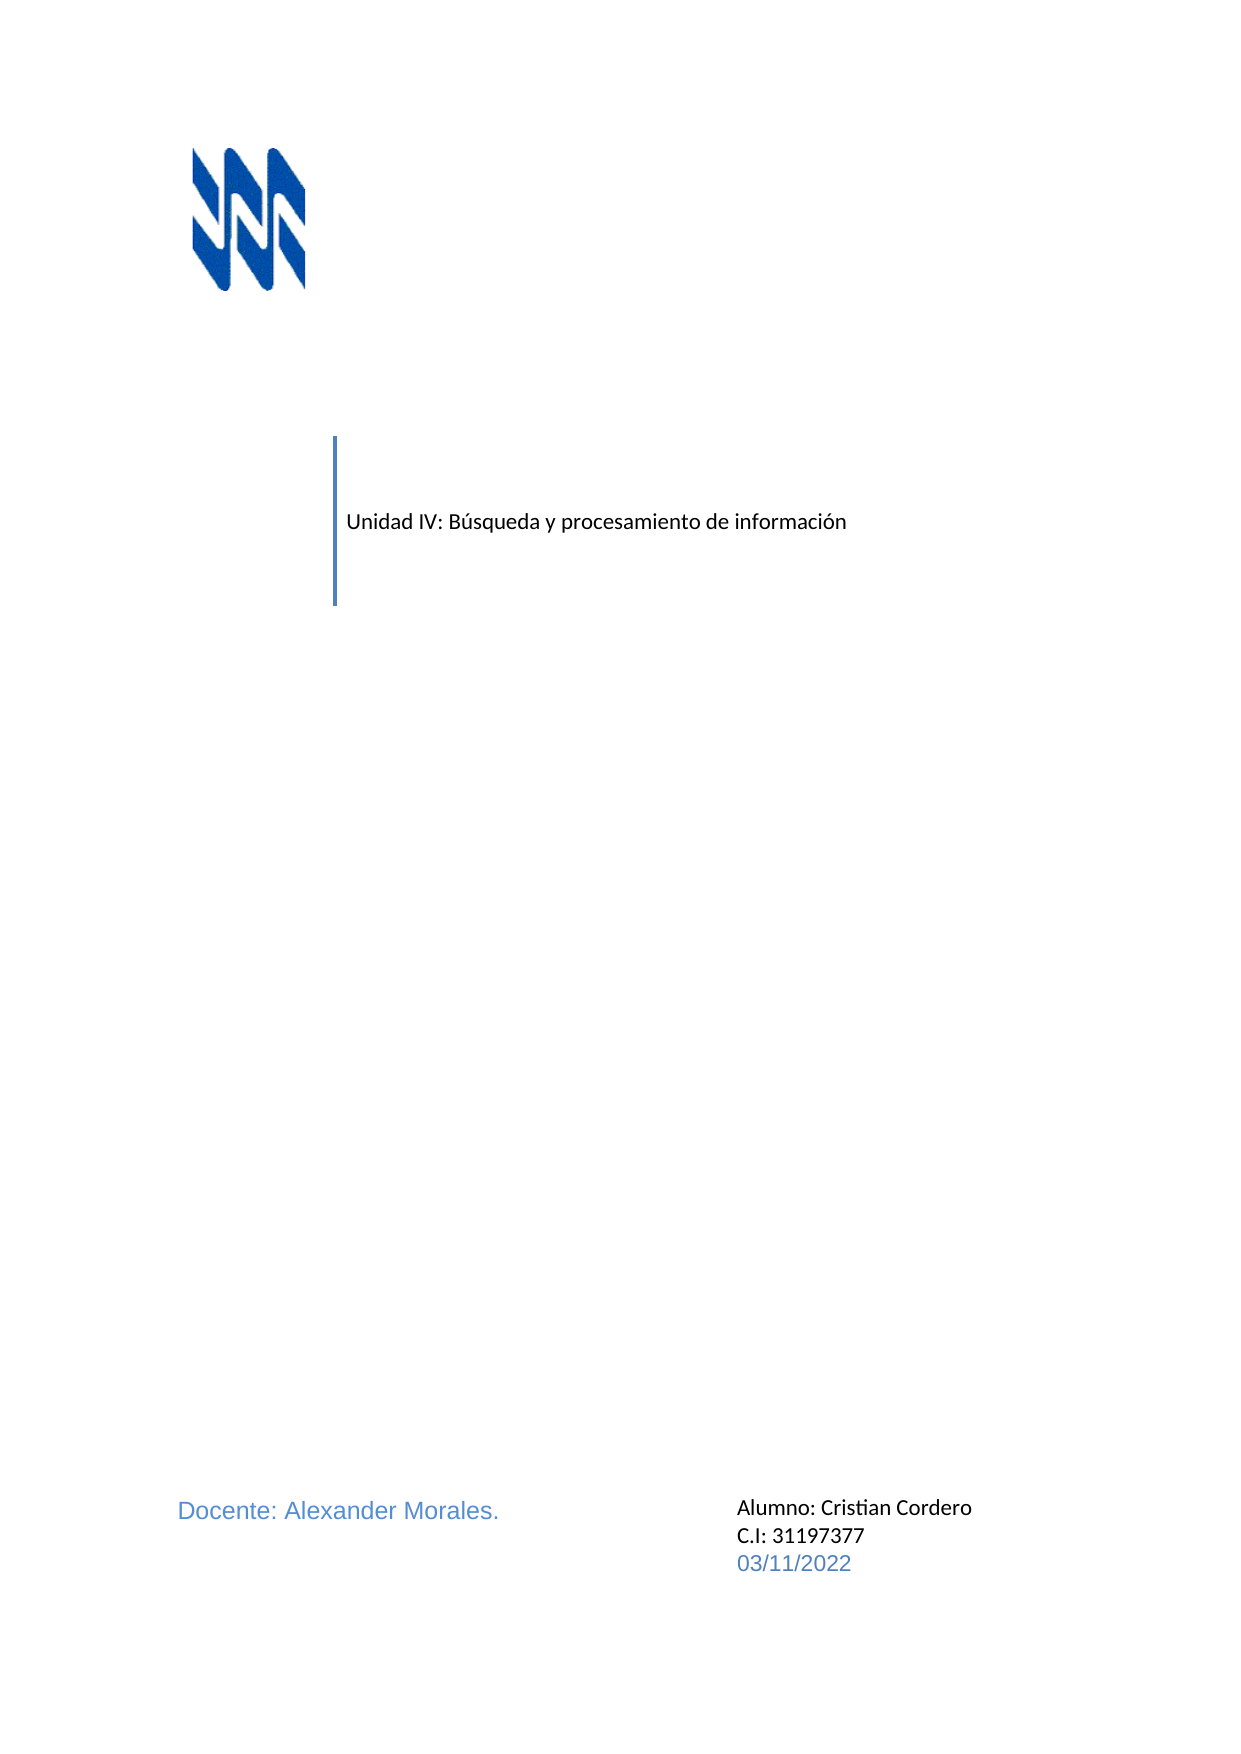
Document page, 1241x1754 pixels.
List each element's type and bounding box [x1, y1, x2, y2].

picture [177, 147, 321, 292]
